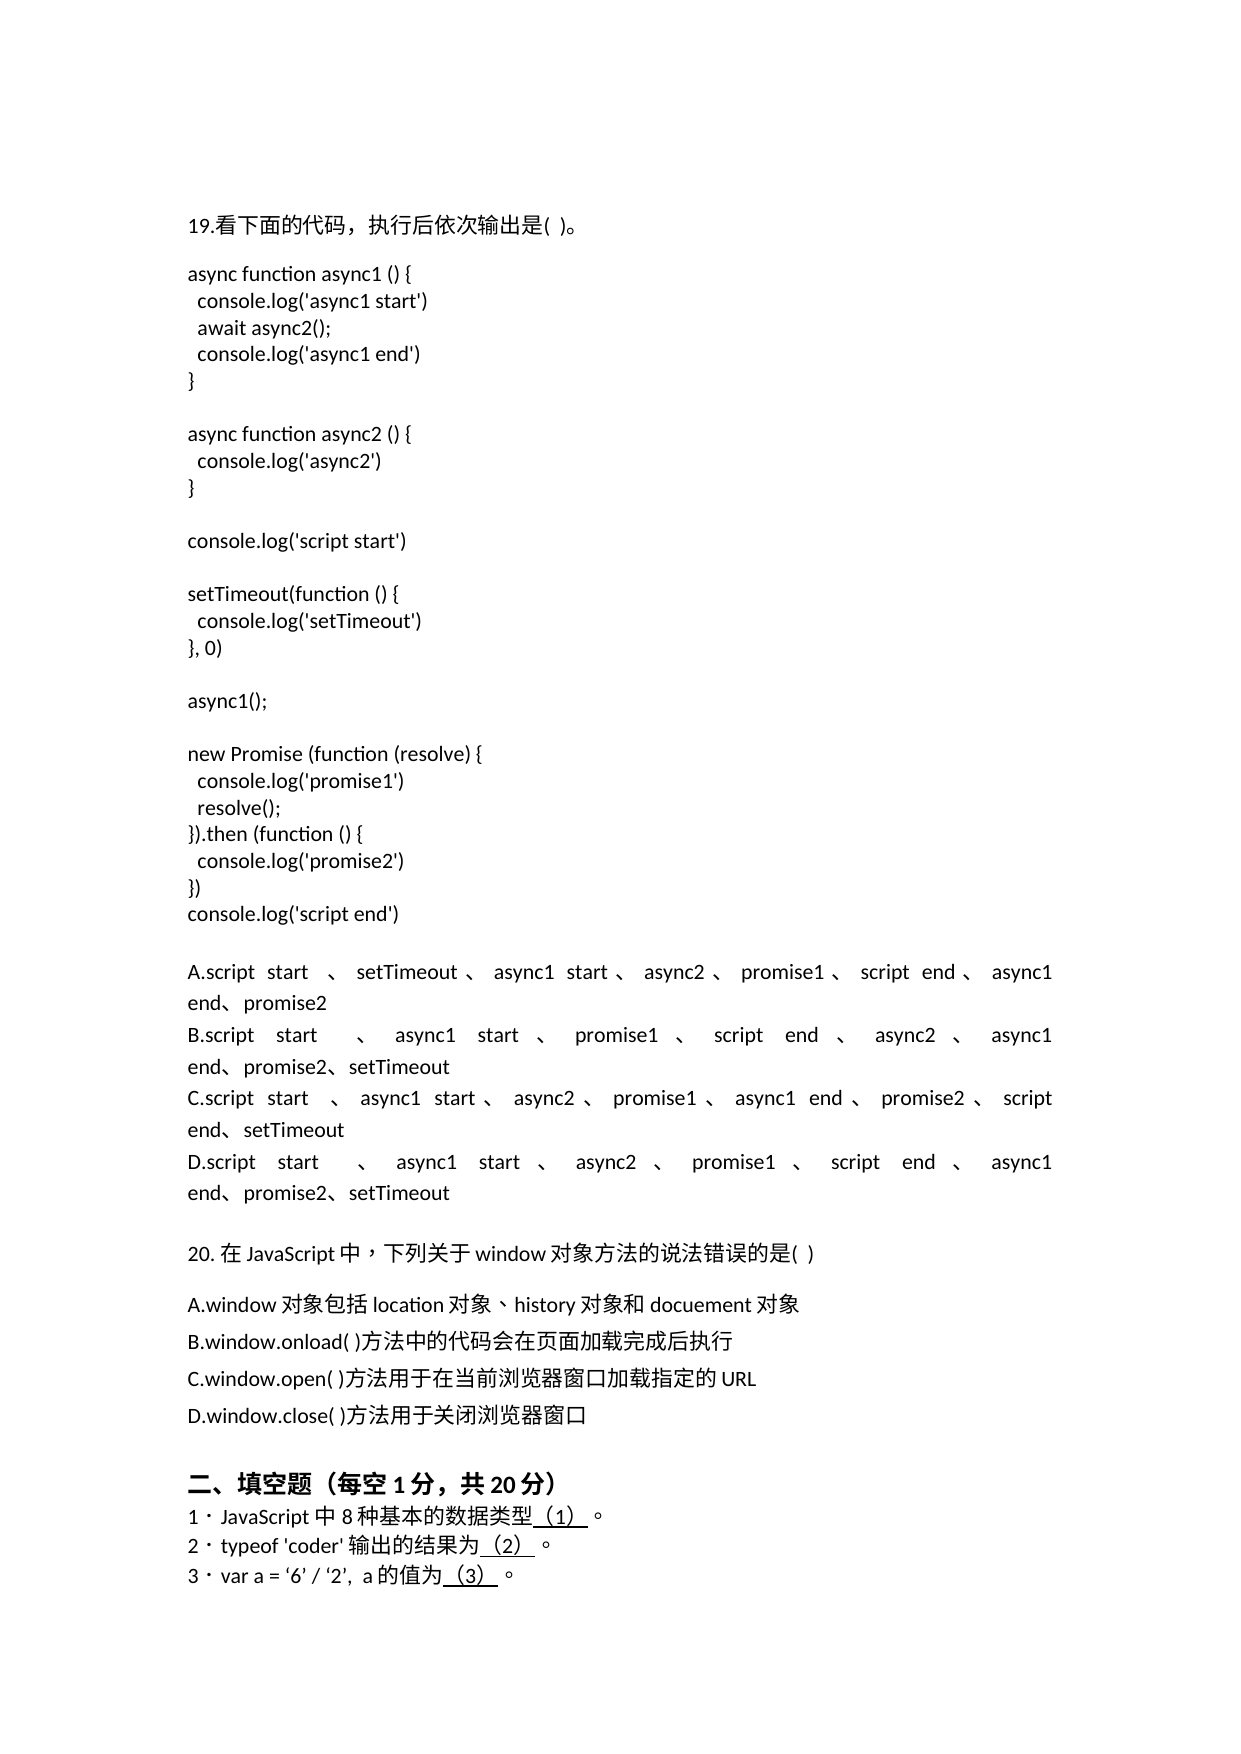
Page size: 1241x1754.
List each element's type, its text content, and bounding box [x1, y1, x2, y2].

text console.log('promise1') [187, 767, 1053, 794]
text await async2(); [187, 314, 1053, 340]
text } [187, 474, 1053, 500]
text console.log('async2') [187, 447, 1053, 474]
text D.script start 、async1 start、async2、promise1、script end、async1 end、promise2、setTimeout [187, 1144, 1053, 1207]
text console.log('setTimeout') [187, 607, 1053, 634]
text console.log('promise2') [187, 847, 1053, 874]
text console.log('async1 start') [187, 287, 1053, 314]
text new Promise (function (resolve) { [187, 740, 1053, 767]
text async function async1 () { [187, 260, 1053, 287]
text }).then (function () { [187, 820, 1053, 847]
list var a = ‘6’ / ‘2’, a的值为（3）。 [187, 1560, 1053, 1590]
text }) [187, 874, 1053, 900]
text 20. 在JavaScript中，下列关于window对象方法的说法错误的是( ) [187, 1238, 1053, 1268]
text async function async2 () { [187, 420, 1053, 447]
text console.log('async1 end') [187, 340, 1053, 367]
text console.log('script start') [187, 527, 1053, 554]
text A.window对象包括location对象、history对象和docuement对象 [187, 1289, 1053, 1319]
text }, 0) [187, 634, 1053, 660]
text console.log('script end') [187, 900, 1053, 927]
text D.window.close( )方法用于关闭浏览器窗口 [187, 1401, 1053, 1430]
text 二、填空题（每空1分，共20分） [187, 1464, 1053, 1501]
text B.window.onload( )方法中的代码会在页面加载完成后执行 [187, 1326, 1053, 1356]
text 1．JavaScript 中 8 种基本的数据类型（1）。 [187, 1501, 1053, 1530]
text resolve(); [187, 794, 1053, 820]
text } [187, 367, 1053, 394]
text async1(); [187, 687, 1053, 714]
text A.script start 、setTimeout、async1 start、async2、promise1、script end、async1 end、promise2 [187, 954, 1053, 1017]
text B.script start 、async1 start、promise1、script end、async2、async1 end、promise2、setTimeout [187, 1017, 1053, 1080]
text C.script start 、async1 start、async2、promise1、async1 end、promise2、script end、setTimeout [187, 1080, 1053, 1144]
list 看下面的代码，执行后依次输出是( )。 [187, 208, 1053, 239]
text setTimeout(function () { [187, 580, 1053, 607]
list typeof 'coder' 输出的结果为（2）。 [187, 1530, 1053, 1560]
text C.window.open( )方法用于在当前浏览器窗口加载指定的URL [187, 1363, 1053, 1393]
